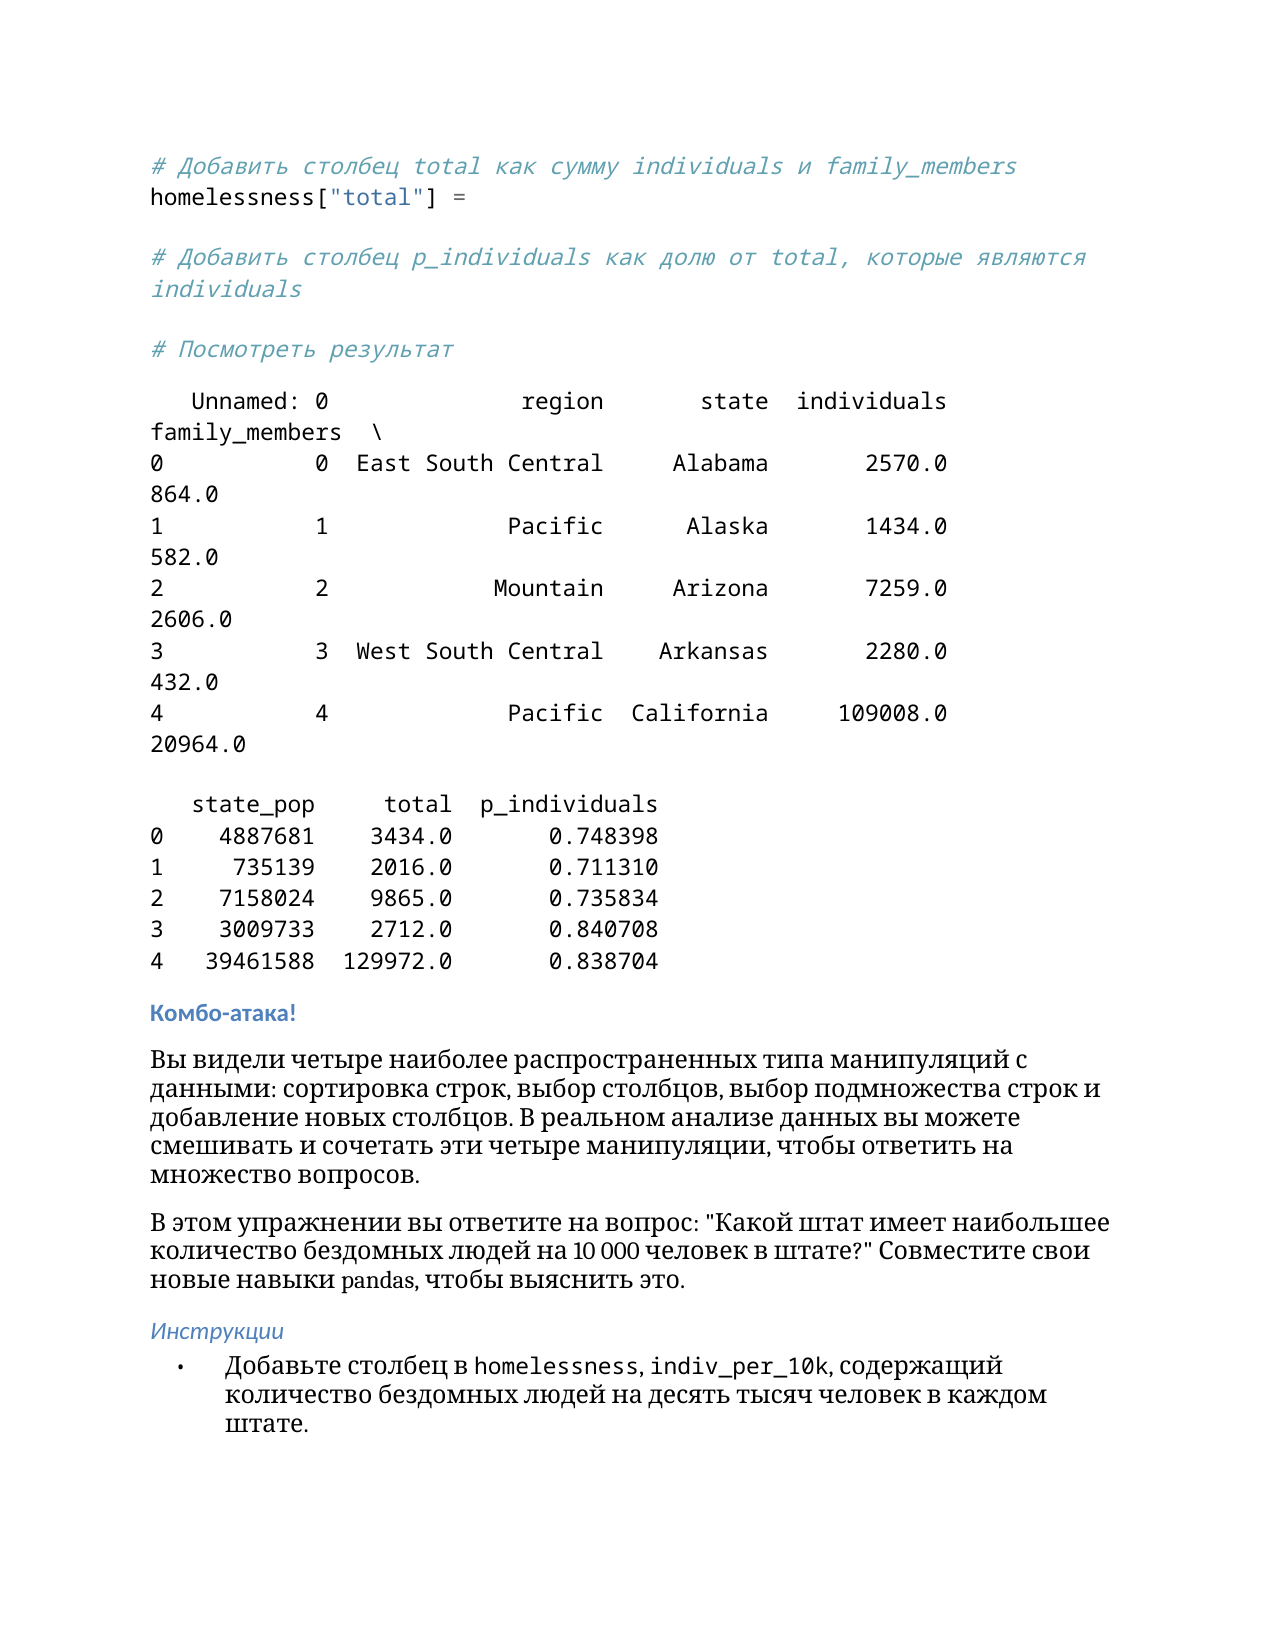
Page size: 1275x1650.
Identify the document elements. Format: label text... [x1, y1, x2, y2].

text # Добавить столбец total как сумму individuals и family_members homelessness["total"] = # Добавить столбец p_individuals как долю от total, которые являются individuals # Посмотреть результат [150, 150, 1125, 364]
subtitle Инструкции [150, 1316, 1125, 1346]
subtitle Комбо-атака! [150, 997, 1125, 1027]
text Вы видели четыре наиболее распространенных типа манипуляций с данными: сортировка строк, выбор столбцов, выбор подмножества строк и добавление новых столбцов. В реальном анализе данных вы можете смешивать и сочетать эти четыре манипуляции, чтобы ответить на множество вопросов. [150, 1046, 1125, 1190]
list Добавьте столбец в homelessness, indiv_per_10k, содержащий количество бездомных людей на десять тысяч человек в каждом штате. [175, 1350, 1125, 1438]
text Unnamed: 0 region state individuals family_members \ 0 0 East South Central Alabama 2570.0 864.0 1 1 Pacific Alaska 1434.0 582.0 2 2 Mountain Arizona 7259.0 2606.0 3 3 West South Central Arkansas 2280.0 432.0 4 4 Pacific California 109008.0 20964.0 state_pop total p_individuals 0 4887681 3434.0 0.748398 1 735139 2016.0 0.711310 2 7158024 9865.0 0.735834 3 3009733 2712.0 0.840708 4 39461588 129972.0 0.838704 [150, 384, 1125, 976]
text В этом упражнении вы ответите на вопрос: "Какой штат имеет наибольшее количество бездомных людей на 10 000 человек в штате?" Совместите свои новые навыки pandas, чтобы выяснить это. [150, 1208, 1125, 1295]
